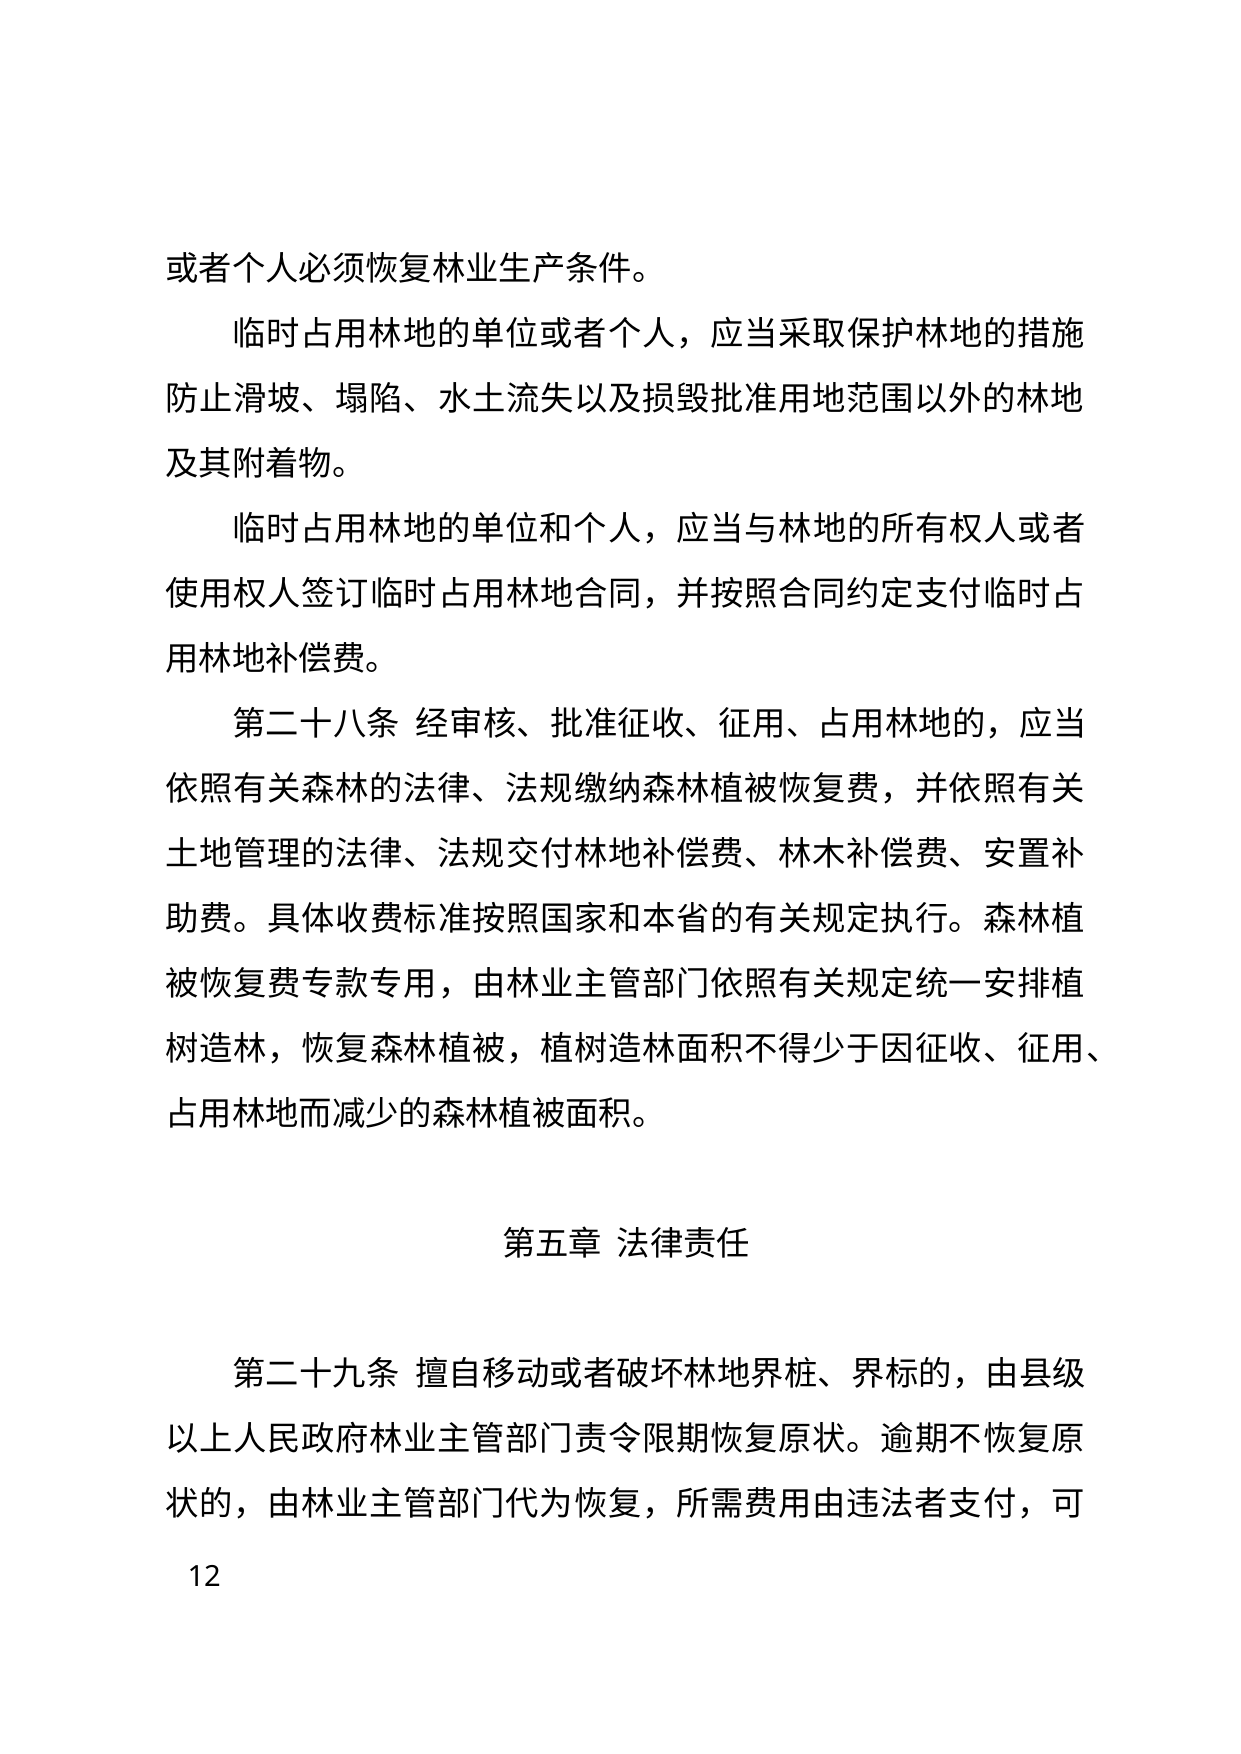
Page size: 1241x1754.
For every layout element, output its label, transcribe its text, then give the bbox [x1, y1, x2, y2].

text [165, 233, 1087, 298]
text 第二十八条 经审核、批准征收、征用、占用林地的，应当依照有关森林的法律、法规缴纳森林植被恢复费，并依照有关土地管理的法律、法规交付林地补偿费、林木补偿费、安置补助费。具体收费标准按照国家和本省的有关规定执行。森林植被恢复费专款专用，由林业主管部门依照有关规定统一安排植树造林，恢复森林植被，植树造林面积不得少于因征收、征用、占用林地而减少的森林植被面积。 [165, 688, 1087, 1143]
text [165, 1338, 1087, 1533]
text 第五章 法律责任 [165, 1208, 1087, 1273]
text 临时占用林地的单位和个人，应当与林地的所有权人或者使用权人签订临时占用林地合同，并按照合同约定支付临时占用林地补偿费。 [165, 493, 1087, 688]
text 临时占用林地的单位或者个人，应当采取保护林地的措施，防止滑坡、塌陷、水土流失以及损毁批准用地范围以外的林地及其附着物。 [165, 298, 1087, 493]
